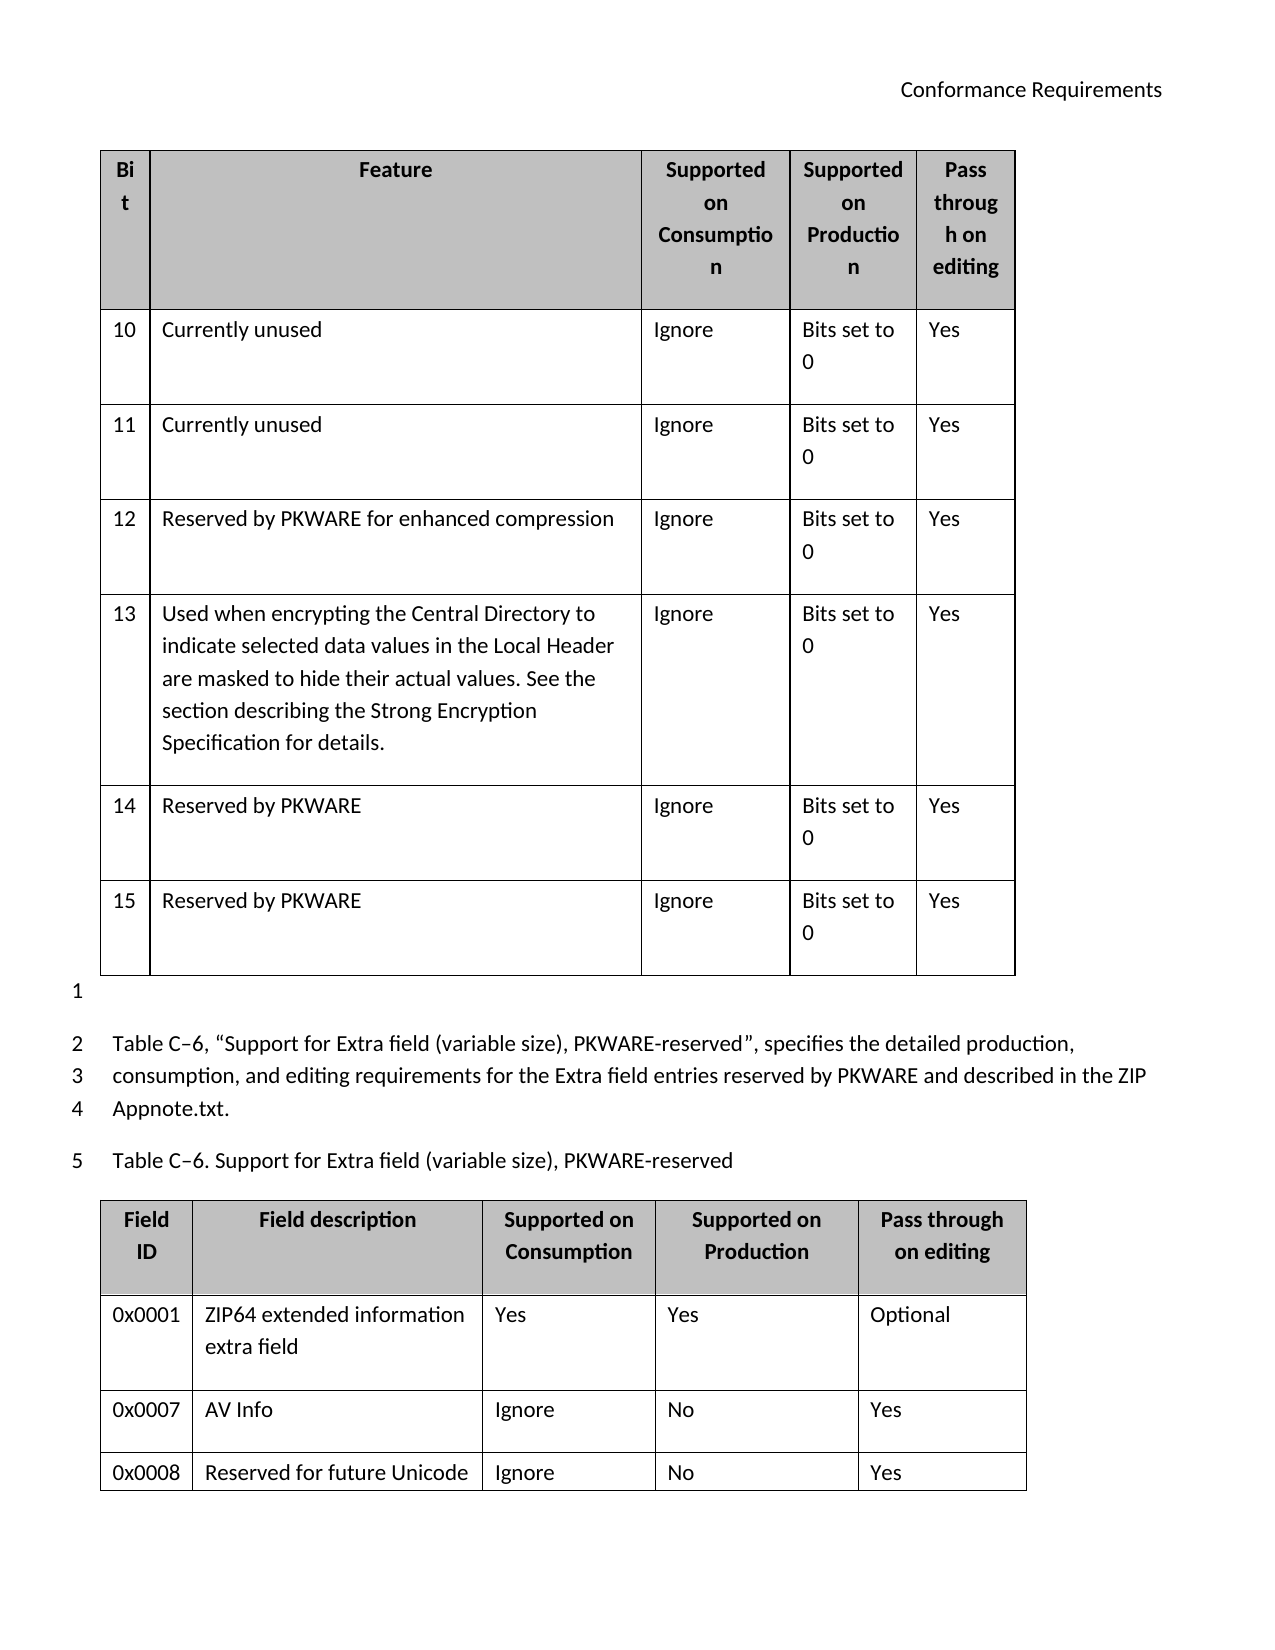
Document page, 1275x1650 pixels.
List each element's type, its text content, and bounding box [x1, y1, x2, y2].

table_cell Yes [859, 1453, 1026, 1490]
table_cell Ignore [642, 310, 789, 404]
table_cell Currently unused [151, 405, 641, 499]
table_cell 12 [101, 500, 149, 594]
table_cell 14 [101, 786, 149, 880]
table_cell 13 [101, 595, 149, 785]
table_cell Yes [917, 405, 1014, 499]
table_header Pass through on editing [917, 151, 1014, 309]
table_cell Yes [917, 500, 1014, 594]
table_header Field description [193, 1201, 482, 1294]
table_cell Ignore [642, 405, 789, 499]
table_cell Yes [483, 1296, 655, 1389]
table_cell Ignore [642, 595, 789, 785]
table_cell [193, 1453, 482, 1490]
text Table C–6, “Support for Extra field (variable size), PKWARE-reserved”, specifies the detailed production, consumption, and editing requirements for the Extra field entries reserved by PKWARE and described in the ZIP Appnote.txt. [112, 1029, 1162, 1122]
table_cell Yes [917, 310, 1014, 404]
table_header Supported on Consumption [642, 151, 789, 309]
table_cell Bits set to 0 [791, 786, 916, 880]
table_cell Ignore [642, 500, 789, 594]
table_header Supported on Production [656, 1201, 858, 1294]
table_header Feature [151, 151, 641, 309]
table_cell 15 [101, 881, 149, 975]
table_cell Bits set to 0 [791, 881, 916, 975]
table_cell Yes [917, 786, 1014, 880]
table_cell Reserved by PKWARE [151, 881, 641, 975]
table_cell No [656, 1453, 858, 1490]
table_cell Ignore [642, 786, 789, 880]
table_cell Ignore [483, 1391, 655, 1452]
table_cell Ignore [642, 881, 789, 975]
table_cell Optional [859, 1296, 1026, 1389]
table_cell Ignore [483, 1453, 655, 1490]
table_cell 0x0007 [101, 1391, 192, 1452]
table_cell Bits set to 0 [791, 405, 916, 499]
table_cell Bits set to 0 [791, 310, 916, 404]
table_header Pass through on editing [859, 1201, 1026, 1294]
table_cell Currently unused [151, 310, 641, 404]
table_cell 0x0001 [101, 1296, 192, 1389]
table_cell ZIP64 extended information extra field [193, 1296, 482, 1389]
table_header Field ID [101, 1201, 192, 1294]
table_cell Reserved by PKWARE [151, 786, 641, 880]
table_cell Bits set to 0 [791, 595, 916, 785]
table_cell Yes [917, 595, 1014, 785]
table_cell Bits set to 0 [791, 500, 916, 594]
text Table C–6. Support for Extra field (variable size), PKWARE-reserved [112, 1147, 1162, 1175]
table_header Supported on Production [791, 151, 916, 309]
table_cell No [656, 1391, 858, 1452]
table_cell 10 [101, 310, 149, 404]
table_cell AV Info [193, 1391, 482, 1452]
table_cell Yes [656, 1296, 858, 1389]
table_cell Yes [859, 1391, 1026, 1452]
table_cell Reserved by PKWARE for enhanced compression [151, 500, 641, 594]
table_cell Yes [917, 881, 1014, 975]
table_cell 11 [101, 405, 149, 499]
table_header Bit [101, 151, 149, 309]
table_cell 0x0008 [101, 1453, 192, 1490]
table_cell Used when encrypting the Central Directory to indicate selected data values in the Local Header are masked to hide their actual values. See the section describing the Strong Encryption Specification for details. [151, 595, 641, 785]
table_header Supported on Consumption [483, 1201, 655, 1294]
